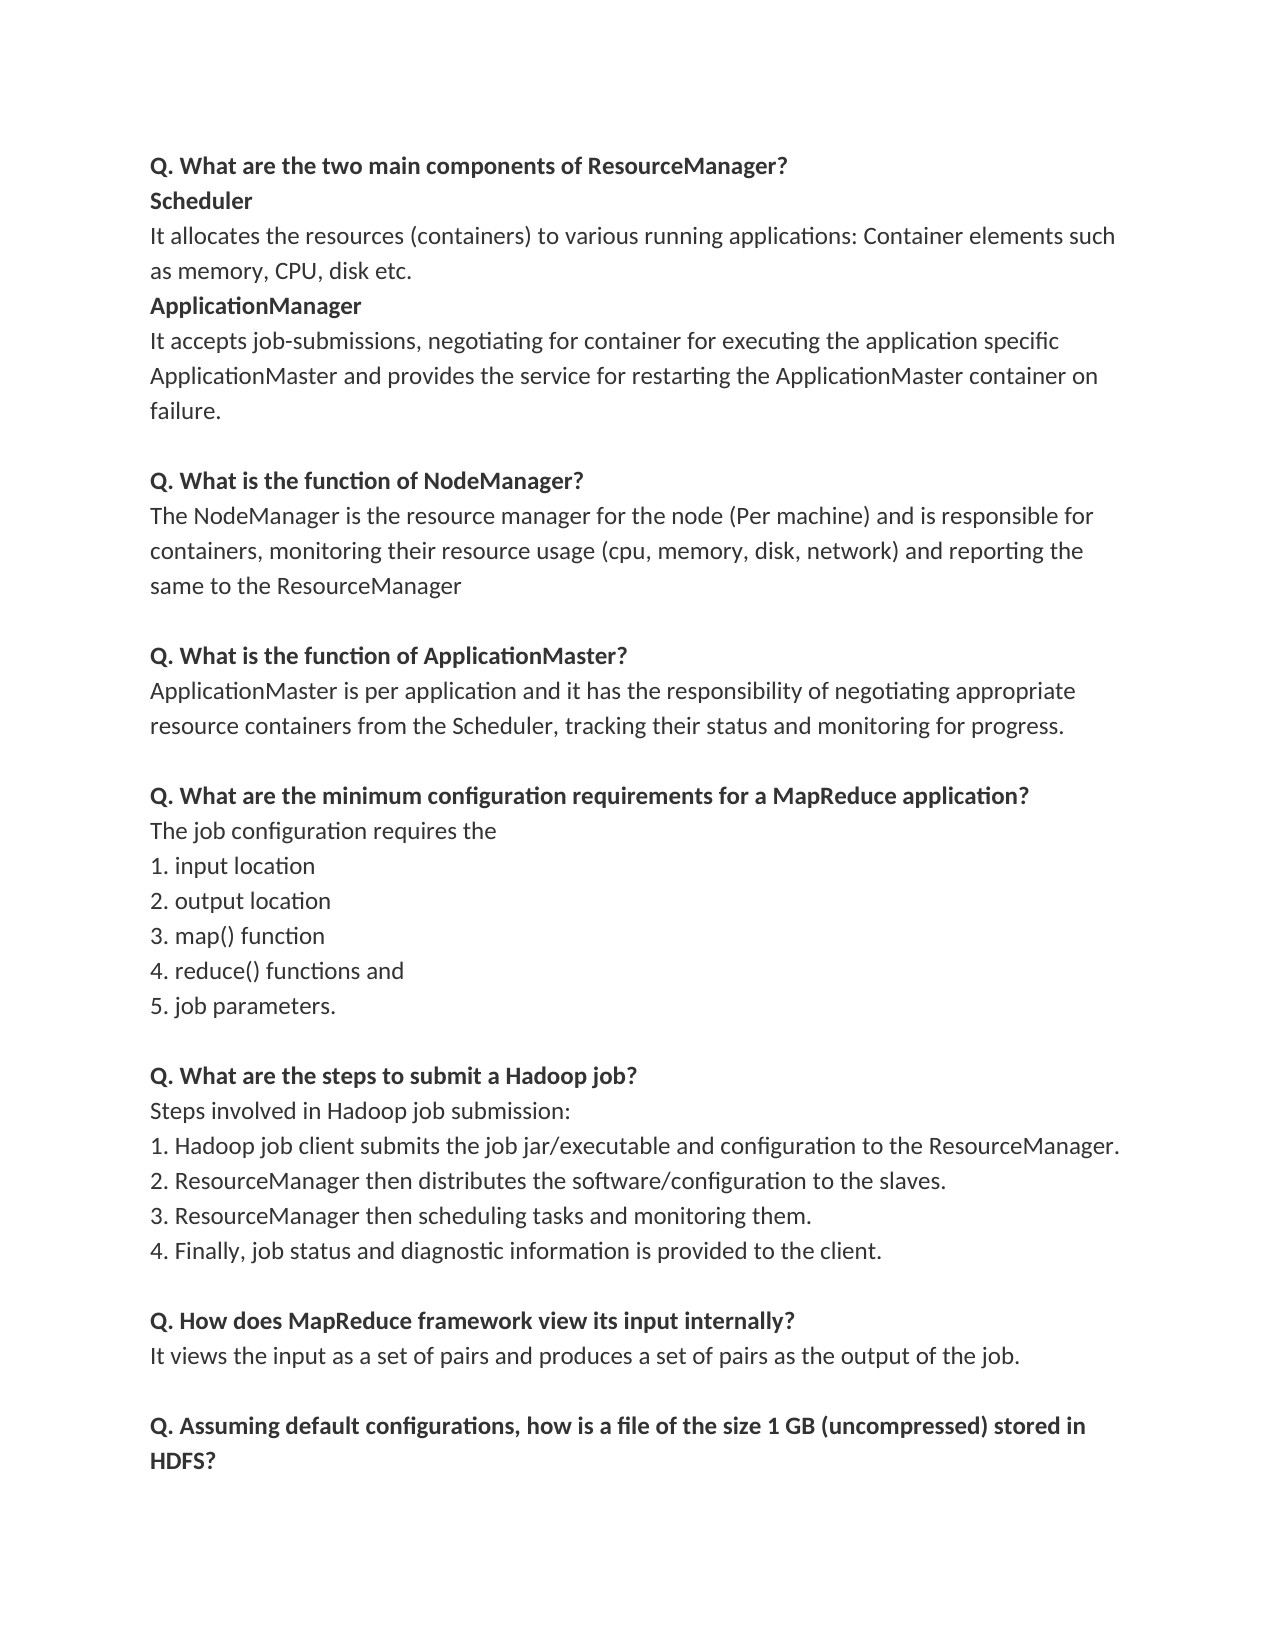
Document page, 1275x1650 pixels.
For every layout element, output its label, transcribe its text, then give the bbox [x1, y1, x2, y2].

text Q. What are the minimum configuration requirements for a MapReduce application? The job configuration requires the 1. input location 2. output location 3. map() function 4. reduce() functions and 5. job parameters. [150, 780, 1125, 1021]
text Q. What is the function of ApplicationMaster? ApplicationMaster is per application and it has the responsibility of negotiating appropriate resource containers from the Scheduler, tracking their status and monitoring for progress. [150, 640, 1125, 741]
text Q. What are the steps to submit a Hadoop job? Steps involved in Hadoop job submission: 1. Hadoop job client submits the job jar/executable and configuration to the ResourceManager. 2. ResourceManager then distributes the software/configuration to the slaves. 3. ResourceManager then scheduling tasks and monitoring them. 4. Finally, job status and diagnostic information is provided to the client. [150, 1060, 1125, 1266]
text Q. What is the function of NodeManager? The NodeManager is the resource manager for the node (Per machine) and is responsible for containers, monitoring their resource usage (cpu, memory, disk, network) and reporting the same to the ResourceManager [150, 465, 1125, 601]
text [150, 1410, 1125, 1476]
text Q. What are the two main components of ResourceManager? Scheduler It allocates the resources (containers) to various running applications: Container elements such as memory, CPU, disk etc. ApplicationManager It accepts job-submissions, negotiating for container for executing the application specific ApplicationMaster and provides the service for restarting the ApplicationMaster container on failure. [150, 150, 1125, 426]
text Q. How does MapReduce framework view its input internally? It views the input as a set of pairs and produces a set of pairs as the output of the job. [150, 1305, 1125, 1371]
